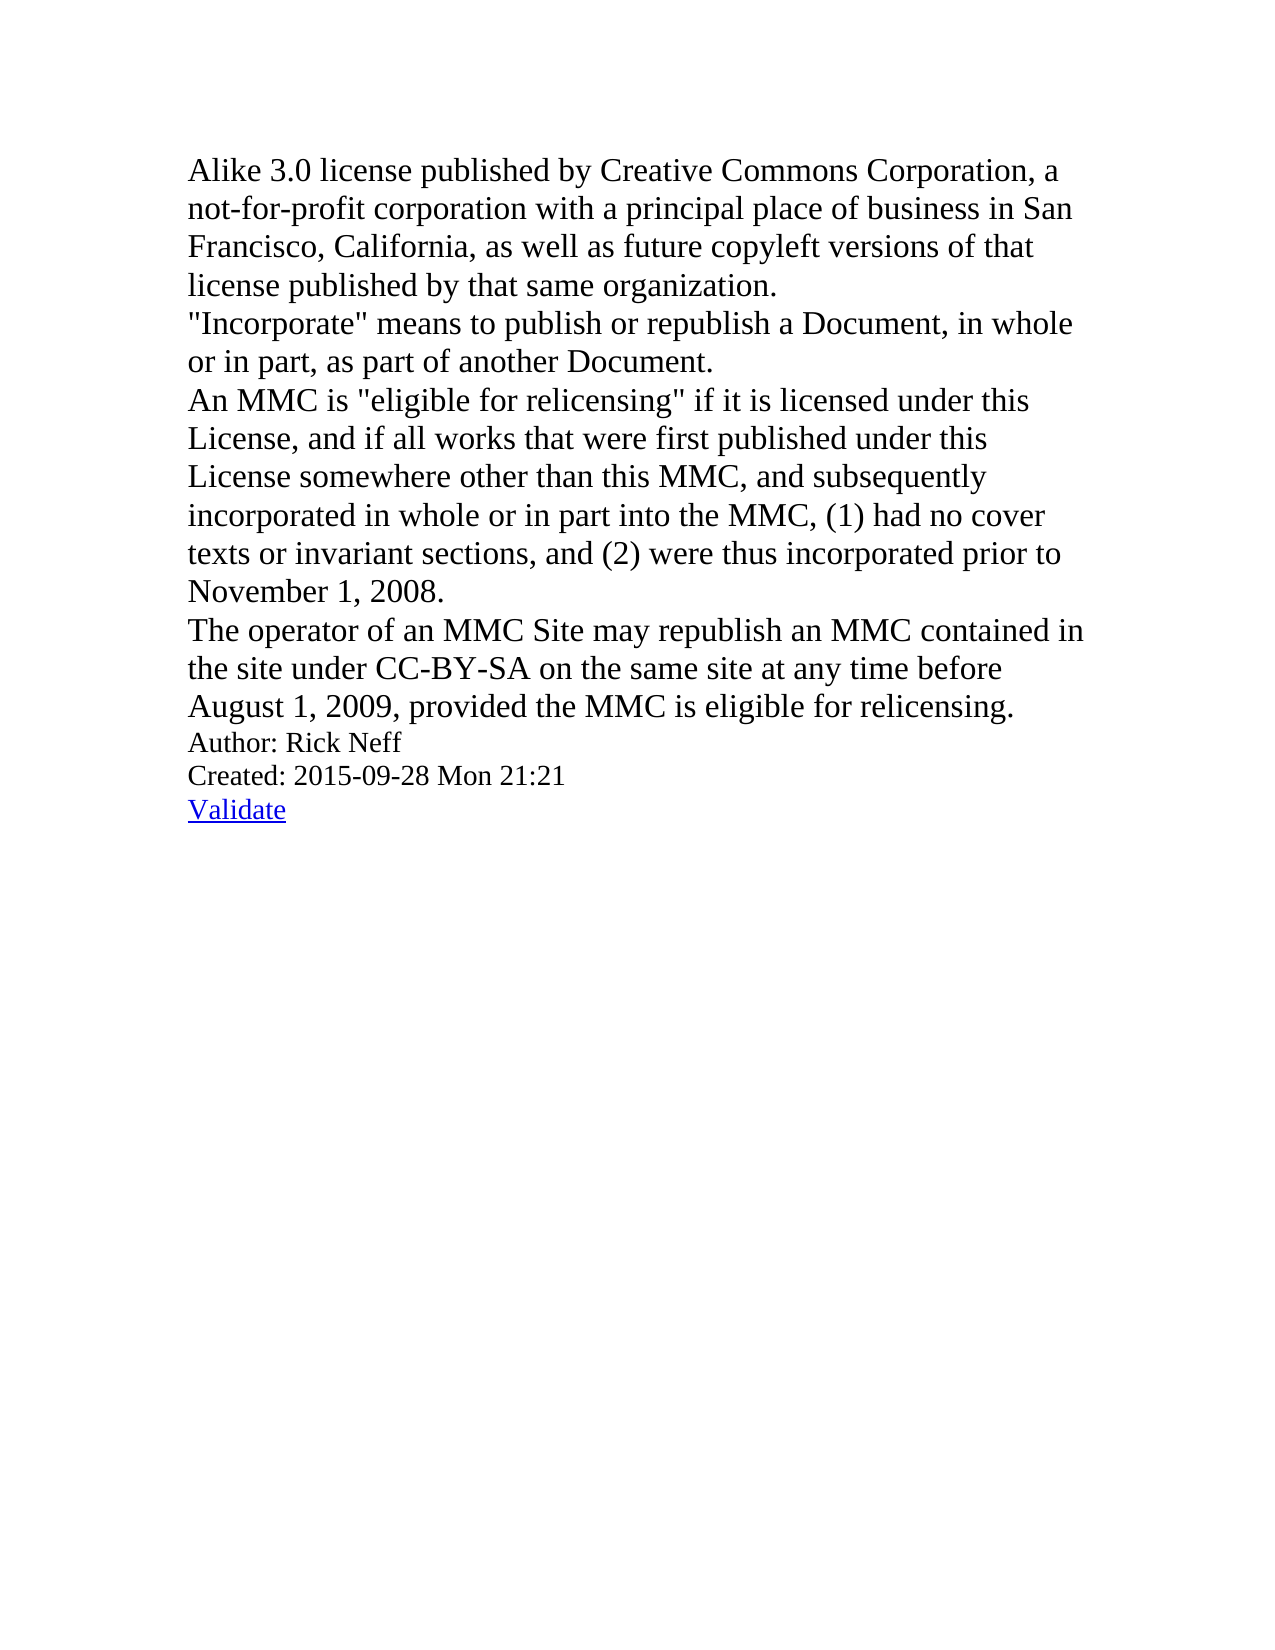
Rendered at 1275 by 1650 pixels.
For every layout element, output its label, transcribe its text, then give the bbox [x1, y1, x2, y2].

text Author: Rick Neff [187, 725, 1087, 758]
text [187, 150, 1087, 303]
text "Incorporate" means to publish or republish a Document, in whole or in part, as part of another Document. [187, 303, 1087, 380]
text The operator of an MMC Site may republish an MMC contained in the site under CC-BY-SA on the same site at any time before August 1, 2009, provided the MMC is eligible for relicensing. [187, 610, 1087, 725]
text Created: 2015-09-28 Mon 21:21 [187, 758, 1087, 792]
text An MMC is "eligible for relicensing" if it is licensed under this License, and if all works that were first published under this License somewhere other than this MMC, and subsequently incorporated in whole or in part into the MMC, (1) had no cover texts or invariant sections, and (2) were thus incorporated prior to November 1, 2008. [187, 380, 1087, 610]
text Validate [187, 792, 1087, 826]
